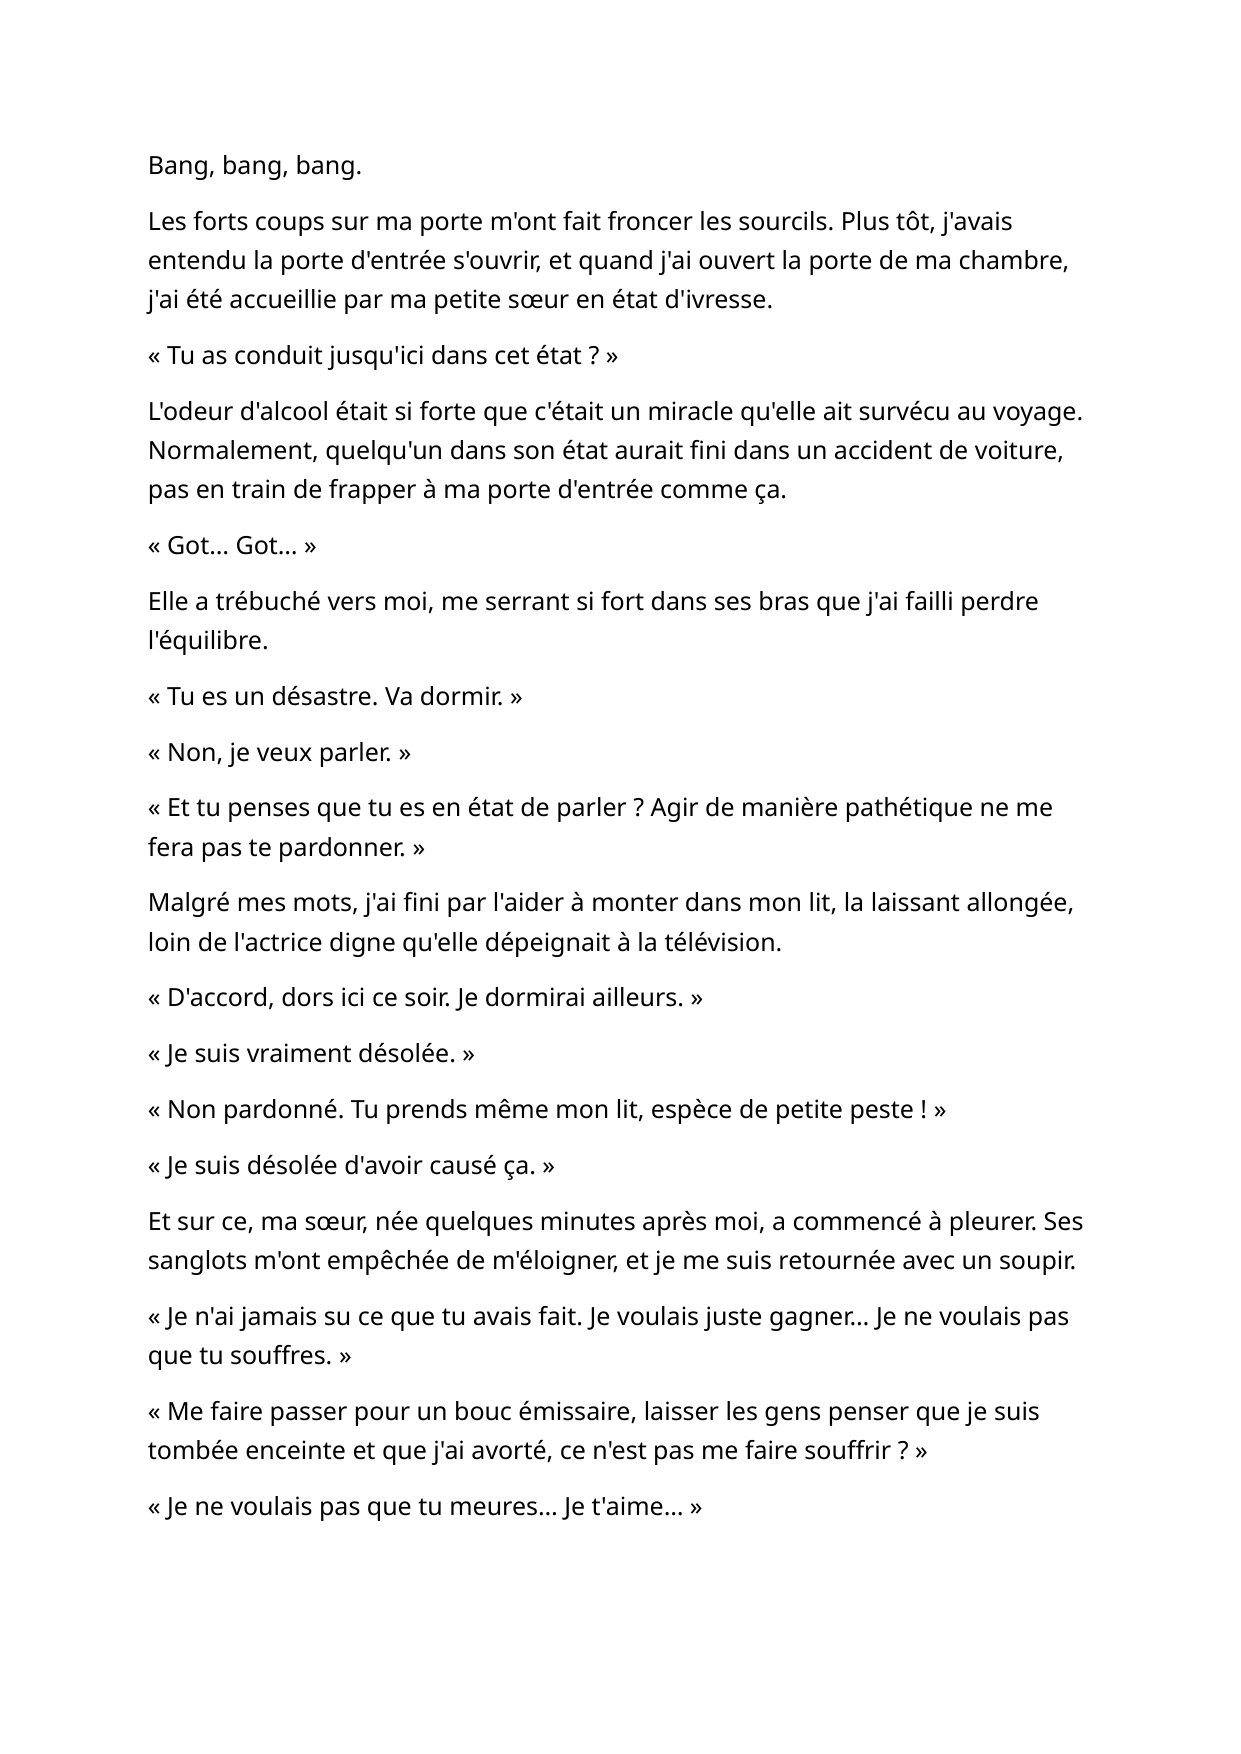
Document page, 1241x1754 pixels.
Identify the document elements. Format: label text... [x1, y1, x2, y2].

text « Non pardonné. Tu prends même mon lit, espèce de petite peste ! » [148, 1092, 1093, 1126]
text « Me faire passer pour un bouc émissaire, laisser les gens penser que je suis tombée enceinte et que j'ai avorté, ce n'est pas me faire souffrir ? » [148, 1393, 1093, 1467]
text L'odeur d'alcool était si forte que c'était un miracle qu'elle ait survécu au voyage. Normalement, quelqu'un dans son état aurait fini dans un accident de voiture, pas en train de frapper à ma porte d'entrée comme ça. [148, 393, 1093, 506]
text « Je ne voulais pas que tu meures… Je t'aime… » [148, 1488, 1093, 1522]
text « Et tu penses que tu es en état de parler ? Agir de manière pathétique ne me fera pas te pardonner. » [148, 790, 1093, 863]
text Elle a trébuché vers moi, me serrant si fort dans ses bras que j'ai failli perdre l'équilibre. [148, 583, 1093, 657]
text Et sur ce, ma sœur, née quelques minutes après moi, a commencé à pleurer. Ses sanglots m'ont empêchée de m'éloigner, et je me suis retournée avec un soupir. [148, 1203, 1093, 1277]
text « Tu es un désastre. Va dormir. » [148, 678, 1093, 712]
text « Tu as conduit jusqu'ici dans cet état ? » [148, 338, 1093, 372]
text « Je n'ai jamais su ce que tu avais fait. Je voulais juste gagner… Je ne voulais pas que tu souffres. » [148, 1298, 1093, 1372]
text « Non, je veux parler. » [148, 734, 1093, 768]
text Bang, bang, bang. [148, 148, 1093, 182]
text « D'accord, dors ici ce soir. Je dormirai ailleurs. » [148, 980, 1093, 1014]
text « Got… Got… » [148, 528, 1093, 562]
text Les forts coups sur ma porte m'ont fait froncer les sourcils. Plus tôt, j'avais entendu la porte d'entrée s'ouvrir, et quand j'ai ouvert la porte de ma chambre, j'ai été accueillie par ma petite sœur en état d'ivresse. [148, 203, 1093, 316]
text « Je suis désolée d'avoir causé ça. » [148, 1148, 1093, 1182]
text « Je suis vraiment désolée. » [148, 1036, 1093, 1070]
text Malgré mes mots, j'ai fini par l'aider à monter dans mon lit, la laissant allongée, loin de l'actrice digne qu'elle dépeignait à la télévision. [148, 885, 1093, 958]
